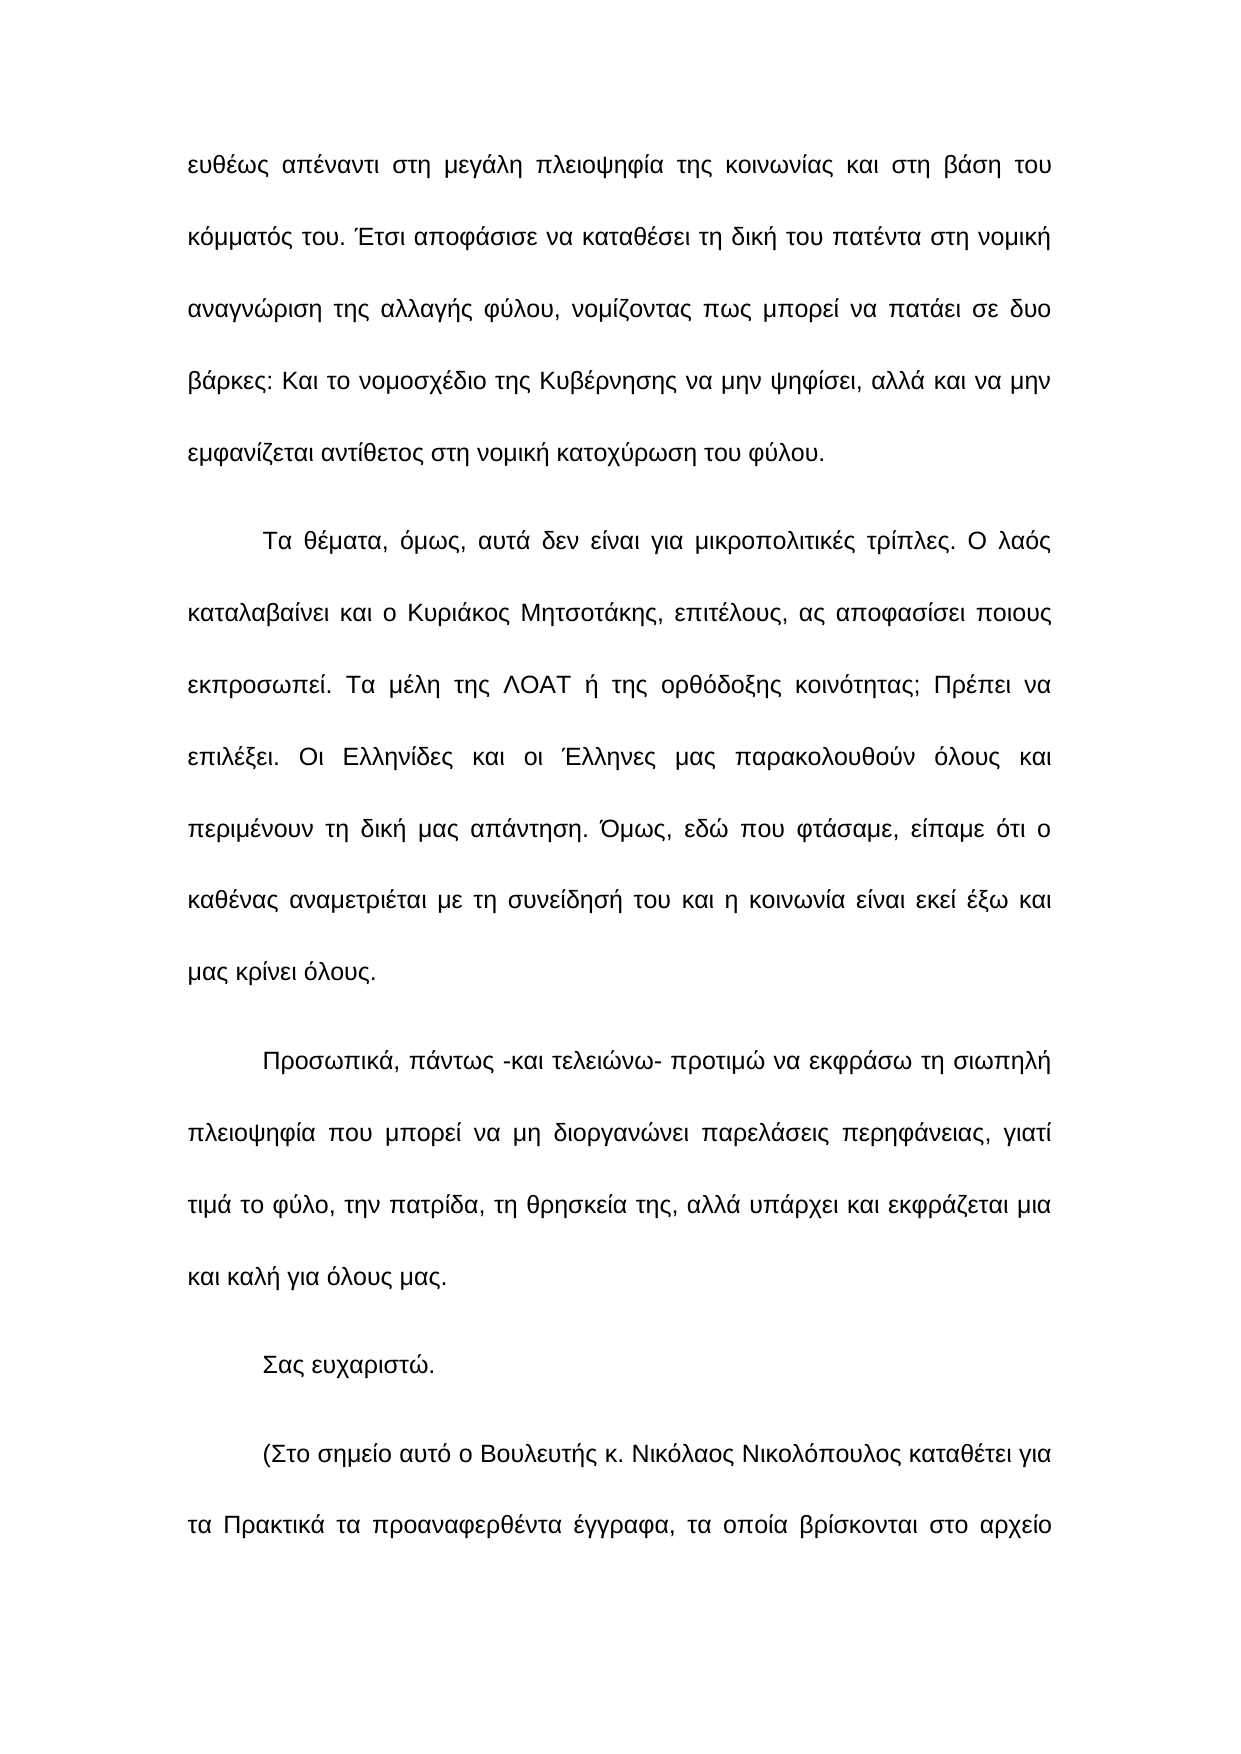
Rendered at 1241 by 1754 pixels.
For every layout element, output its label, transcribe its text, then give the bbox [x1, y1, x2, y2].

text Σας ευχαριστώ. [187, 1350, 1053, 1379]
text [187, 1438, 1053, 1539]
text Προσωπικά, πάντως -και τελειώνω- προτιμώ να εκφράσω τη σιωπηλή πλειοψηφία που μπορεί να μη διοργανώνει παρελάσεις περηφάνειας, γιατί τιμά το φύλο, την πατρίδα, τη θρησκεία της, αλλά υπάρχει και εκφράζεται μια και καλή για όλους μας. [187, 1046, 1053, 1290]
text Τα θέματα, όμως, αυτά δεν είναι για μικροπολιτικές τρίπλες. Ο λαός καταλαβαίνει και ο Κυριάκος Μητσοτάκης, επιτέλους, ας αποφασίσει ποιους εκπροσωπεί. Τα μέλη της ΛΟΑΤ ή της ορθόδοξης κοινότητας; Πρέπει να επιλέξει. Οι Ελληνίδες και οι Έλληνες μας παρακολουθούν όλους και περιμένουν τη δική μας απάντηση. Όμως, εδώ που φτάσαμε, είπαμε ότι ο καθένας αναμετριέται με τη συνείδησή του και η κοινωνία είναι εκεί έξω και μας κρίνει όλους. [187, 526, 1053, 986]
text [187, 150, 1053, 466]
